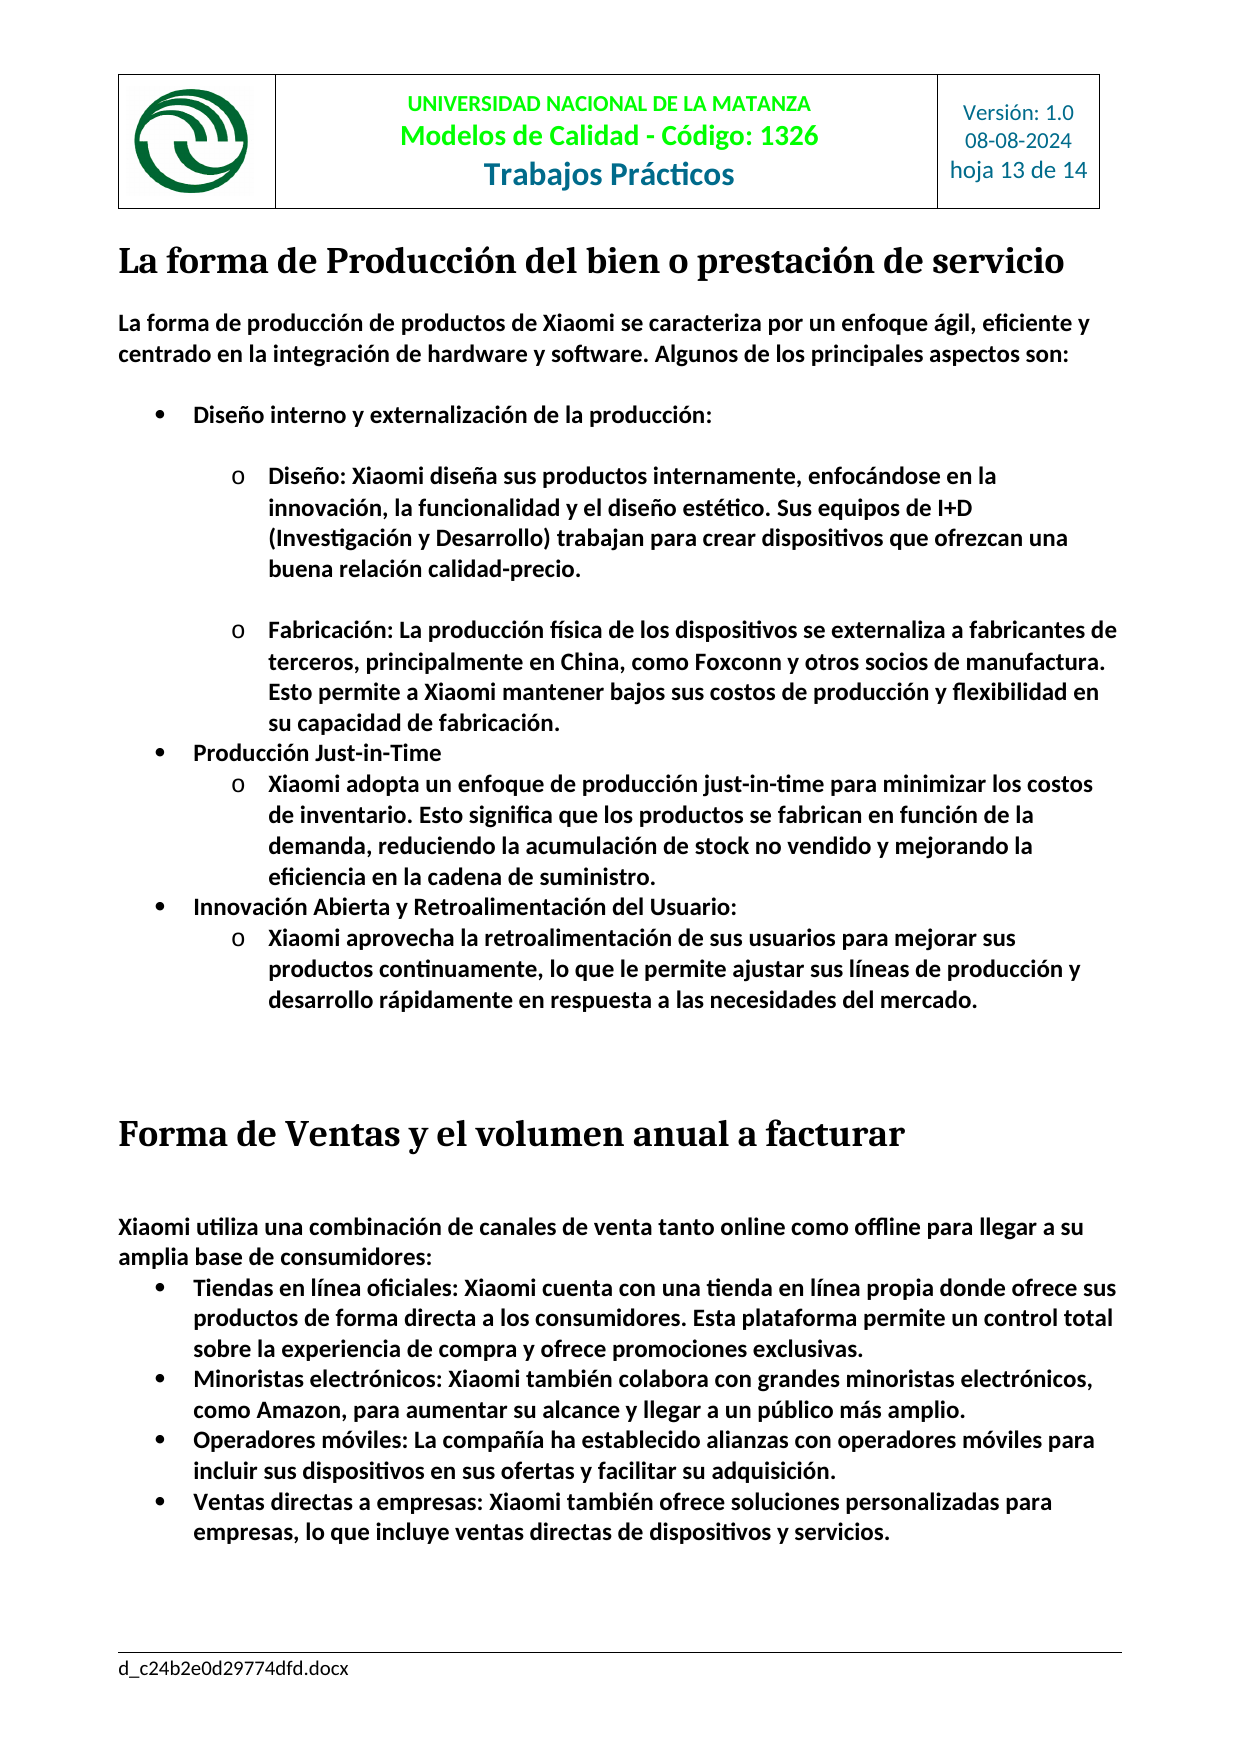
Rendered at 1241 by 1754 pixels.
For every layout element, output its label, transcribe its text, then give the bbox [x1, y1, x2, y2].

list Innovación Abierta y Retroalimentación del Usuario: [156, 891, 1122, 922]
list Xiaomi aprovecha la retroalimentación de sus usuarios para mejorar sus productos continuamente, lo que le permite ajustar sus líneas de producción y desarrollo rápidamente en respuesta a las necesidades del mercado. [231, 922, 1122, 1014]
list Diseño interno y externalización de la producción: [156, 399, 1122, 430]
list Ventas directas a empresas: Xiaomi también ofrece soluciones personalizadas para empresas, lo que incluye ventas directas de dispositivos y servicios. [156, 1486, 1122, 1547]
list Diseño: Xiaomi diseña sus productos internamente, enfocándose en la innovación, la funcionalidad y el diseño estético. Sus equipos de I+D (Investigación y Desarrollo) trabajan para crear dispositivos que ofrezcan una buena relación calidad-precio. [231, 460, 1122, 583]
text Xiaomi utiliza una combinación de canales de venta tanto online como offline para llegar a su amplia base de consumidores: [118, 1211, 1122, 1272]
subtitle La forma de Producción del bien o prestación de servicio [118, 239, 1122, 283]
subtitle Forma de Ventas y el volumen anual a facturar [118, 1112, 1122, 1156]
list Producción Just-in-Time [156, 737, 1122, 768]
list Minoristas electrónicos: Xiaomi también colabora con grandes minoristas electrónicos, como Amazon, para aumentar su alcance y llegar a un público más amplio. [156, 1364, 1122, 1425]
text La forma de producción de productos de Xiaomi se caracteriza por un enfoque ágil, eficiente y centrado en la integración de hardware y software. Algunos de los principales aspectos son: [118, 308, 1122, 369]
list Operadores móviles: La compañía ha establecido alianzas con operadores móviles para incluir sus dispositivos en sus ofertas y facilitar su adquisición. [156, 1425, 1122, 1486]
list Tiendas en línea oficiales: Xiaomi cuenta con una tienda en línea propia donde ofrece sus productos de forma directa a los consumidores. Esta plataforma permite un control total sobre la experiencia de compra y ofrece promociones exclusivas. [156, 1272, 1122, 1364]
list Xiaomi adopta un enfoque de producción just-in-time para minimizar los costos de inventario. Esto significa que los productos se fabrican en función de la demanda, reduciendo la acumulación de stock no vendido y mejorando la eficiencia en la cadena de suministro. [231, 768, 1122, 891]
list Fabricación: La producción física de los dispositivos se externaliza a fabricantes de terceros, principalmente en China, como Foxconn y otros socios de manufactura. Esto permite a Xiaomi mantener bajos sus costos de producción y flexibilidad en su capacidad de fabricación. [231, 614, 1122, 737]
